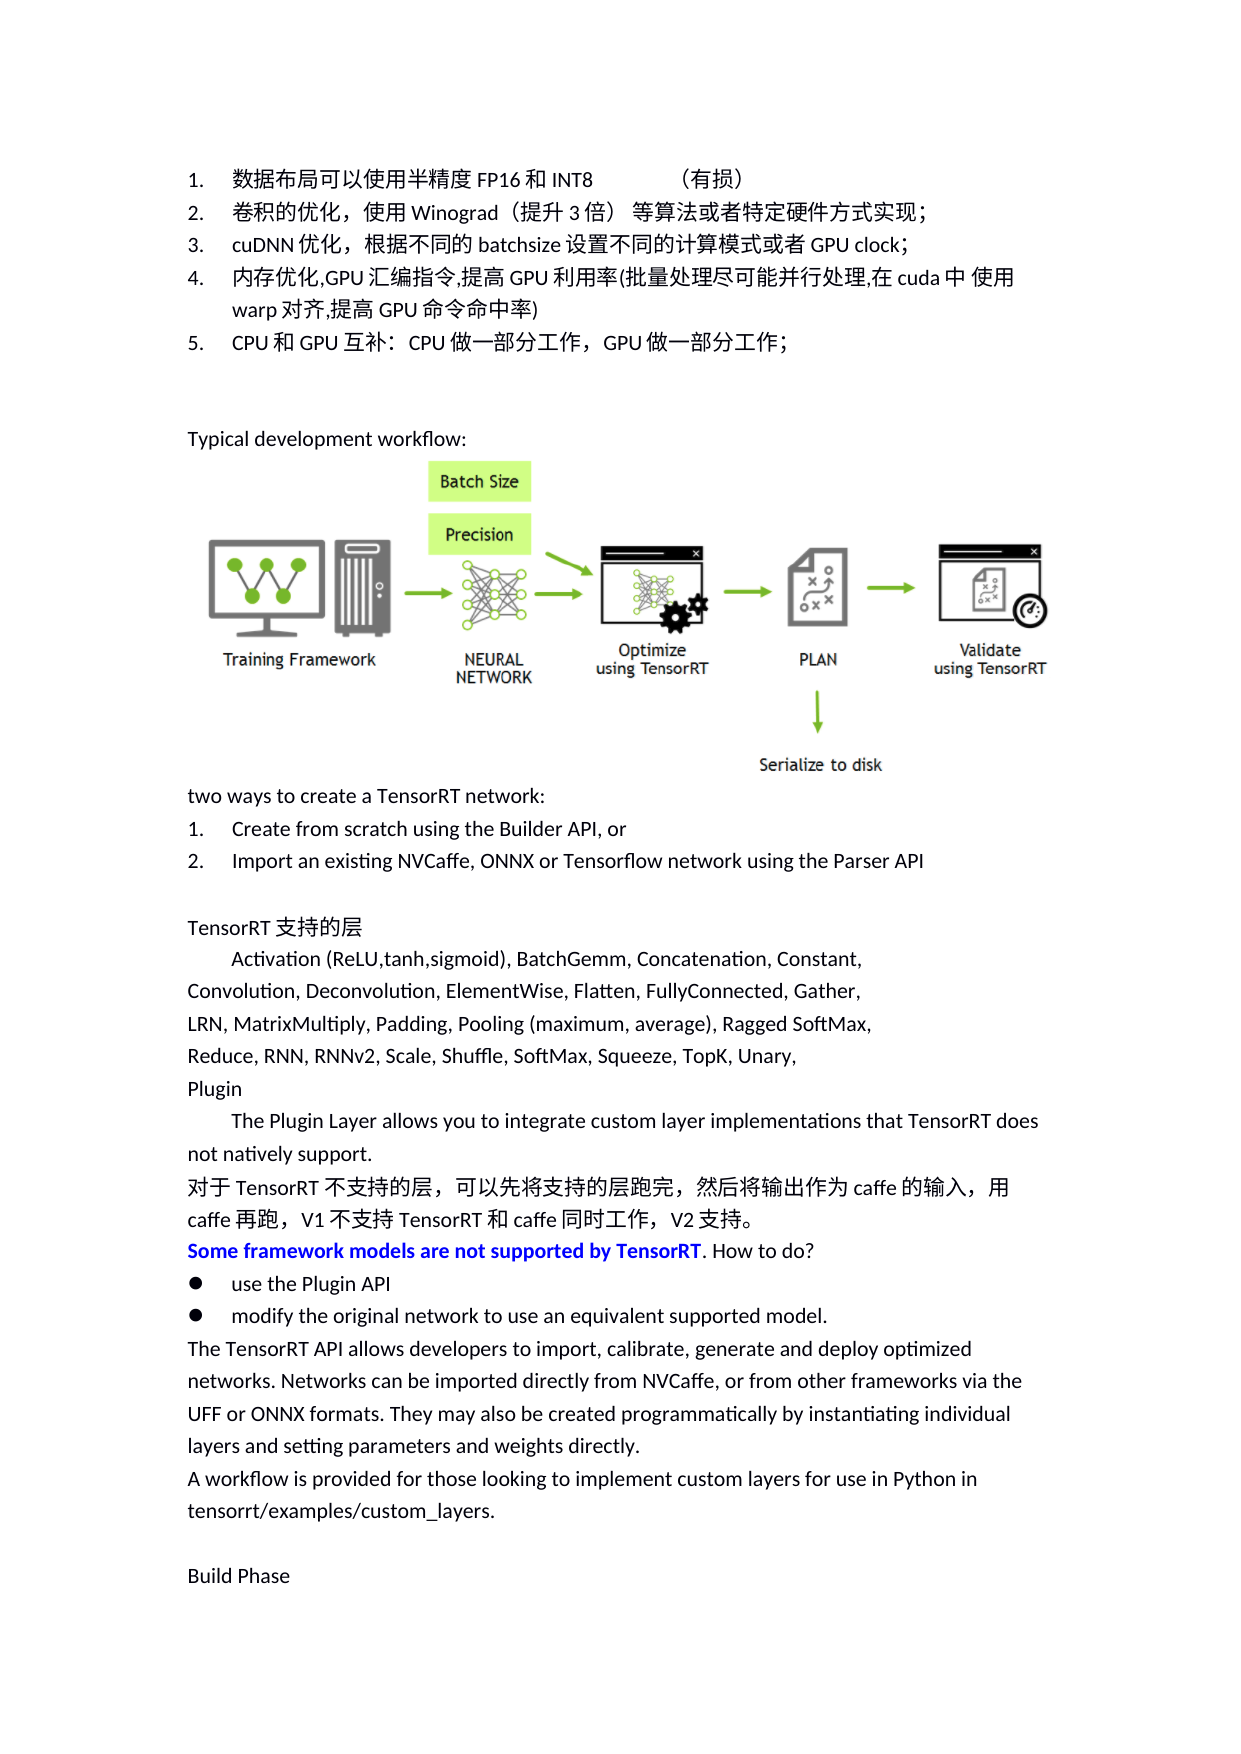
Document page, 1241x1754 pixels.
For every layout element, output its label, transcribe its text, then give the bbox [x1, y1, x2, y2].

text LRN, MatrixMultiply, Padding, Pooling (maximum, average), Ragged SoftMax, [187, 1007, 1053, 1039]
text two ways to create a TensorRT network: [187, 779, 1053, 812]
list modify the original network to use an equivalent supported model. [187, 1299, 1053, 1332]
text Reduce, RNN, RNNv2, Scale, Shuffle, SoftMax, Squeeze, TopK, Unary, [187, 1039, 1053, 1072]
text Some framework models are not supported by TensorRT. How to do? [187, 1234, 1053, 1267]
text Convolution, Deconvolution, ElementWise, Flatten, FullyConnected, Gather, [187, 974, 1053, 1007]
list CPU和GPU互补：CPU做一部分工作，GPU做一部分工作； [187, 324, 1053, 357]
text TensorRT支持的层 [187, 909, 1053, 942]
list cuDNN优化，根据不同的batchsize设置不同的计算模式或者GPU clock； [187, 227, 1053, 259]
text The Plugin Layer allows you to integrate custom layer implementations that TensorRT does not natively support. [187, 1104, 1053, 1169]
text A workflow is provided for those looking to implement custom layers for use in Python in tensorrt/examples/custom_layers. [187, 1462, 1053, 1527]
list Import an existing NVCaffe, ONNX or Tensorflow network using the Parser API [187, 844, 1053, 877]
text The TensorRT API allows developers to import, calibrate, generate and deploy optimized networks. Networks can be imported directly from NVCaffe, or from other frameworks via the UFF or ONNX formats. They may also be created programmatically by instantiating individual layers and setting parameters and weights directly. [187, 1332, 1053, 1462]
list 卷积的优化，使用Winograd（提升3倍） 等算法或者特定硬件方式实现； [187, 194, 1053, 227]
text Build Phase [187, 1559, 1053, 1592]
list 内存优化,GPU汇编指令,提高GPU利用率(批量处理尽可能并行处理,在cuda中 使用warp对齐,提高GPU命令命中率) [187, 259, 1053, 324]
picture [187, 459, 1053, 775]
list 数据布局可以使用半精度FP16 和INT8 （有损） [187, 162, 1053, 194]
list use the Plugin API [187, 1267, 1053, 1299]
text 对于TensorRT 不支持的层，可以先将支持的层跑完，然后将输出作为caffe的输入，用caffe再跑，V1不支持TensorRT 和caffe同时工作，V2支持。 [187, 1169, 1053, 1234]
text Plugin [187, 1072, 1053, 1104]
text Activation (ReLU,tanh,sigmoid), BatchGemm, Concatenation, Constant, [187, 942, 1053, 974]
list Create from scratch using the Builder API, or [187, 812, 1053, 844]
